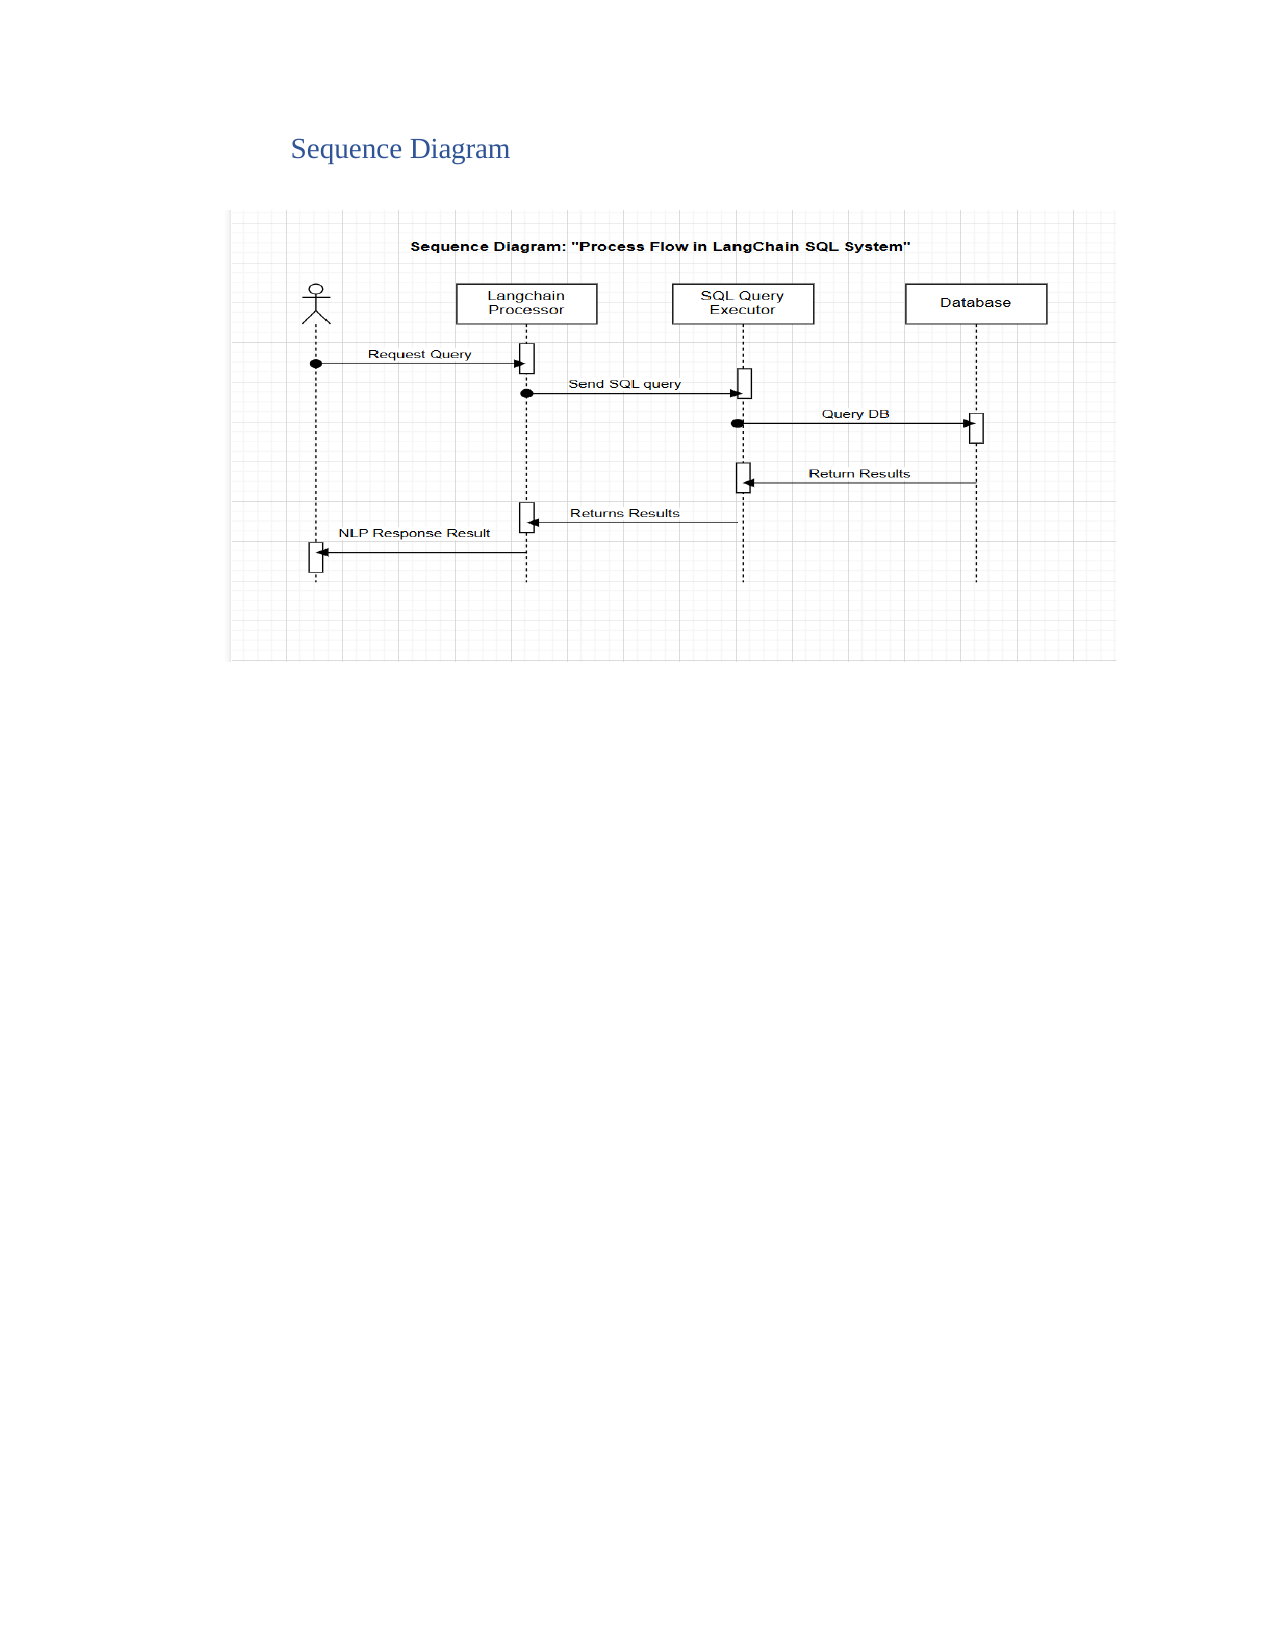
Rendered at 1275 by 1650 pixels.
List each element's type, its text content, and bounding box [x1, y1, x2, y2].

picture [225, 210, 1117, 662]
subtitle Sequence Diagram [112, 131, 1237, 165]
